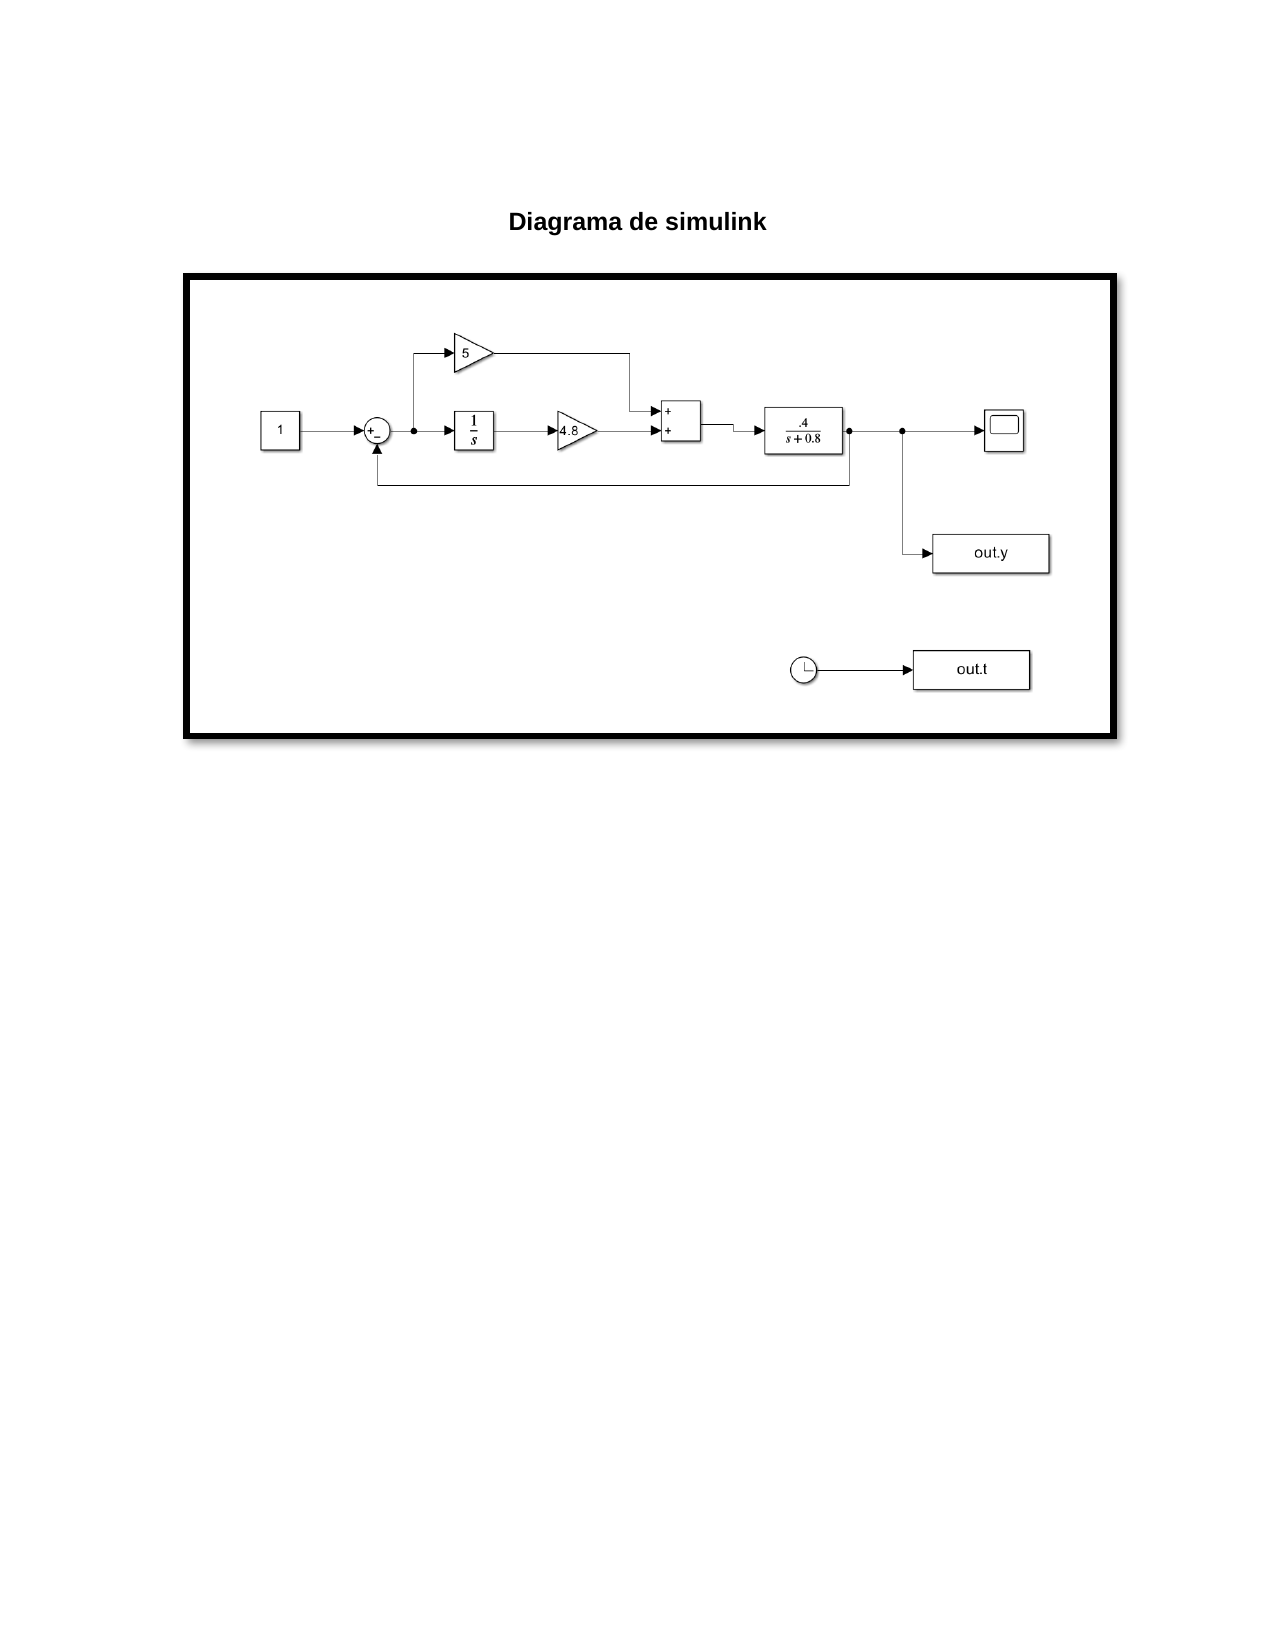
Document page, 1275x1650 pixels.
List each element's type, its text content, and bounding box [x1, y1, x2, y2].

picture [190, 280, 1110, 733]
text Diagrama de simulink [177, 207, 1098, 236]
